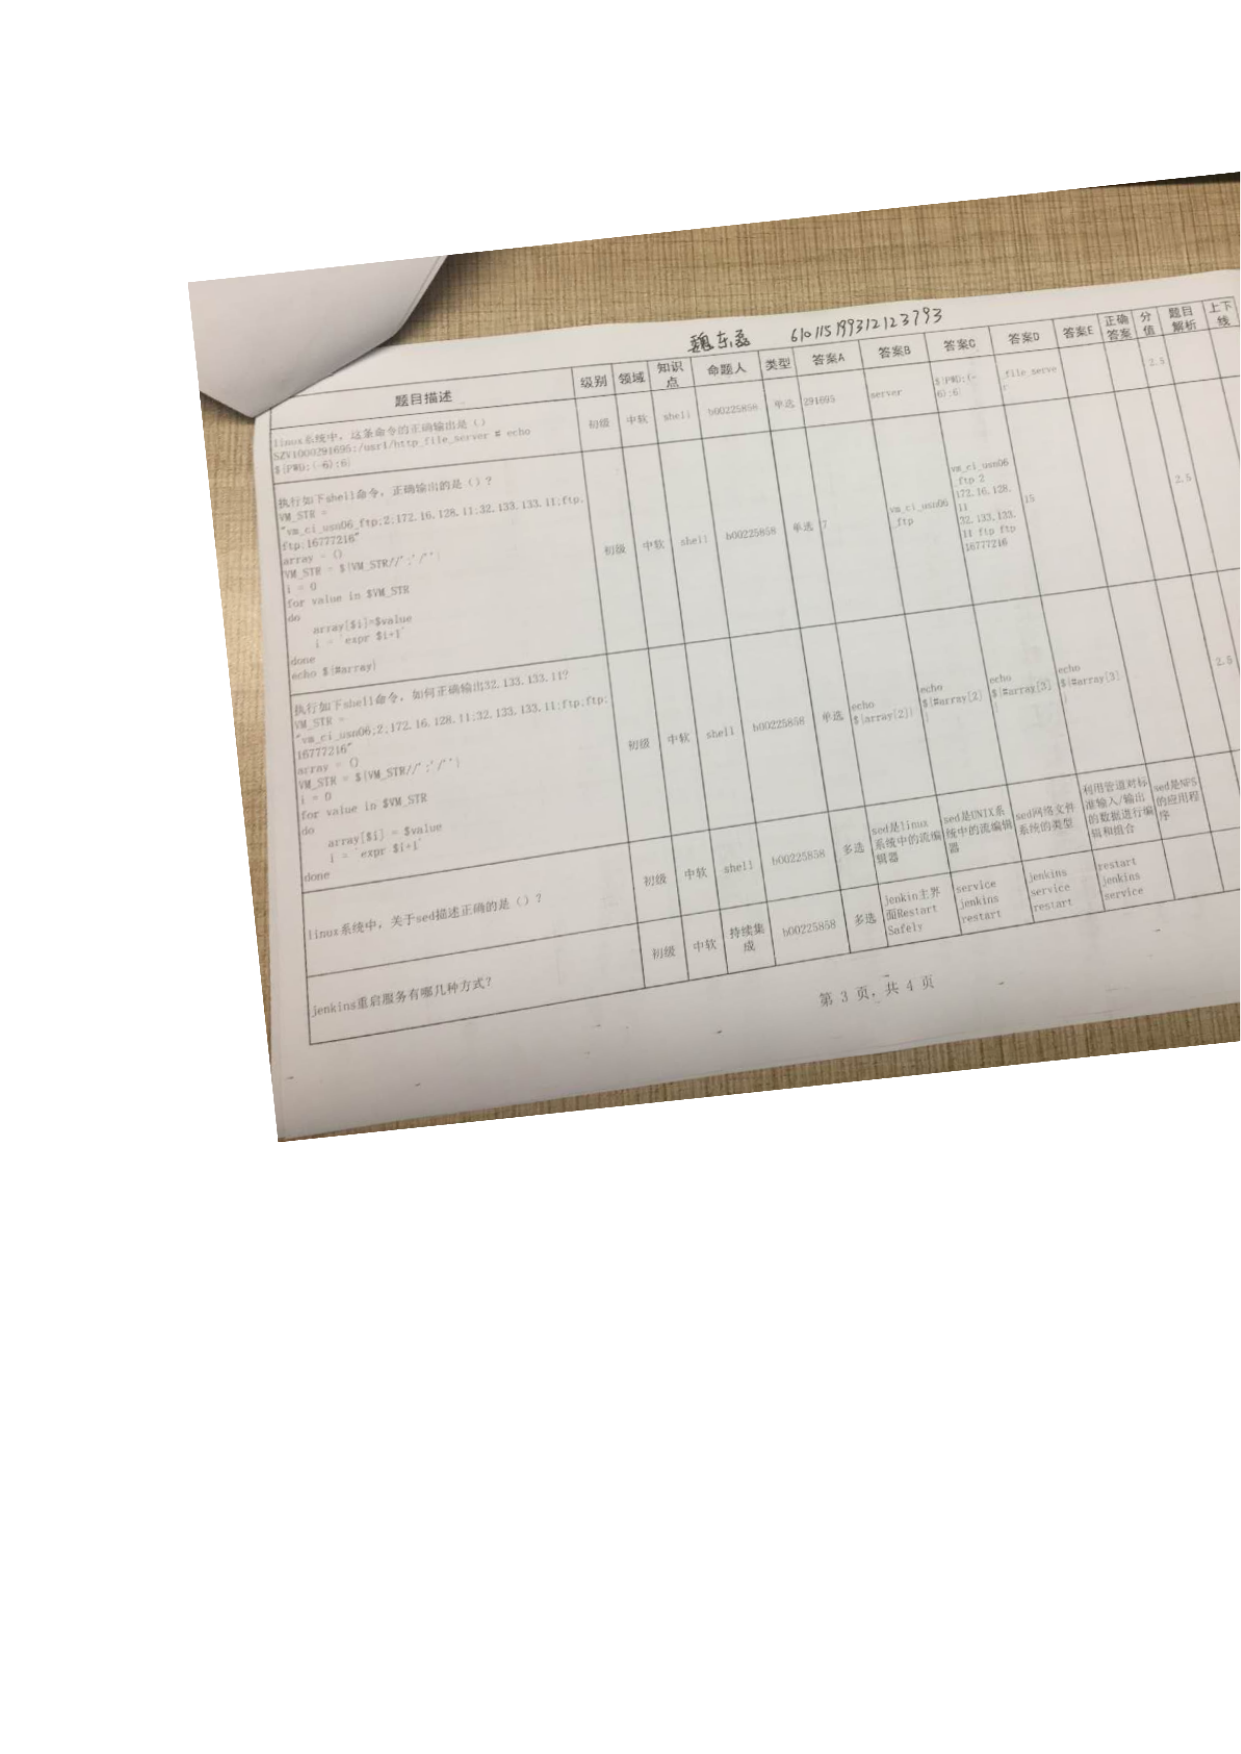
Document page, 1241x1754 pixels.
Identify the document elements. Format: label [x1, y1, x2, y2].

picture [189, 172, 1241, 1142]
